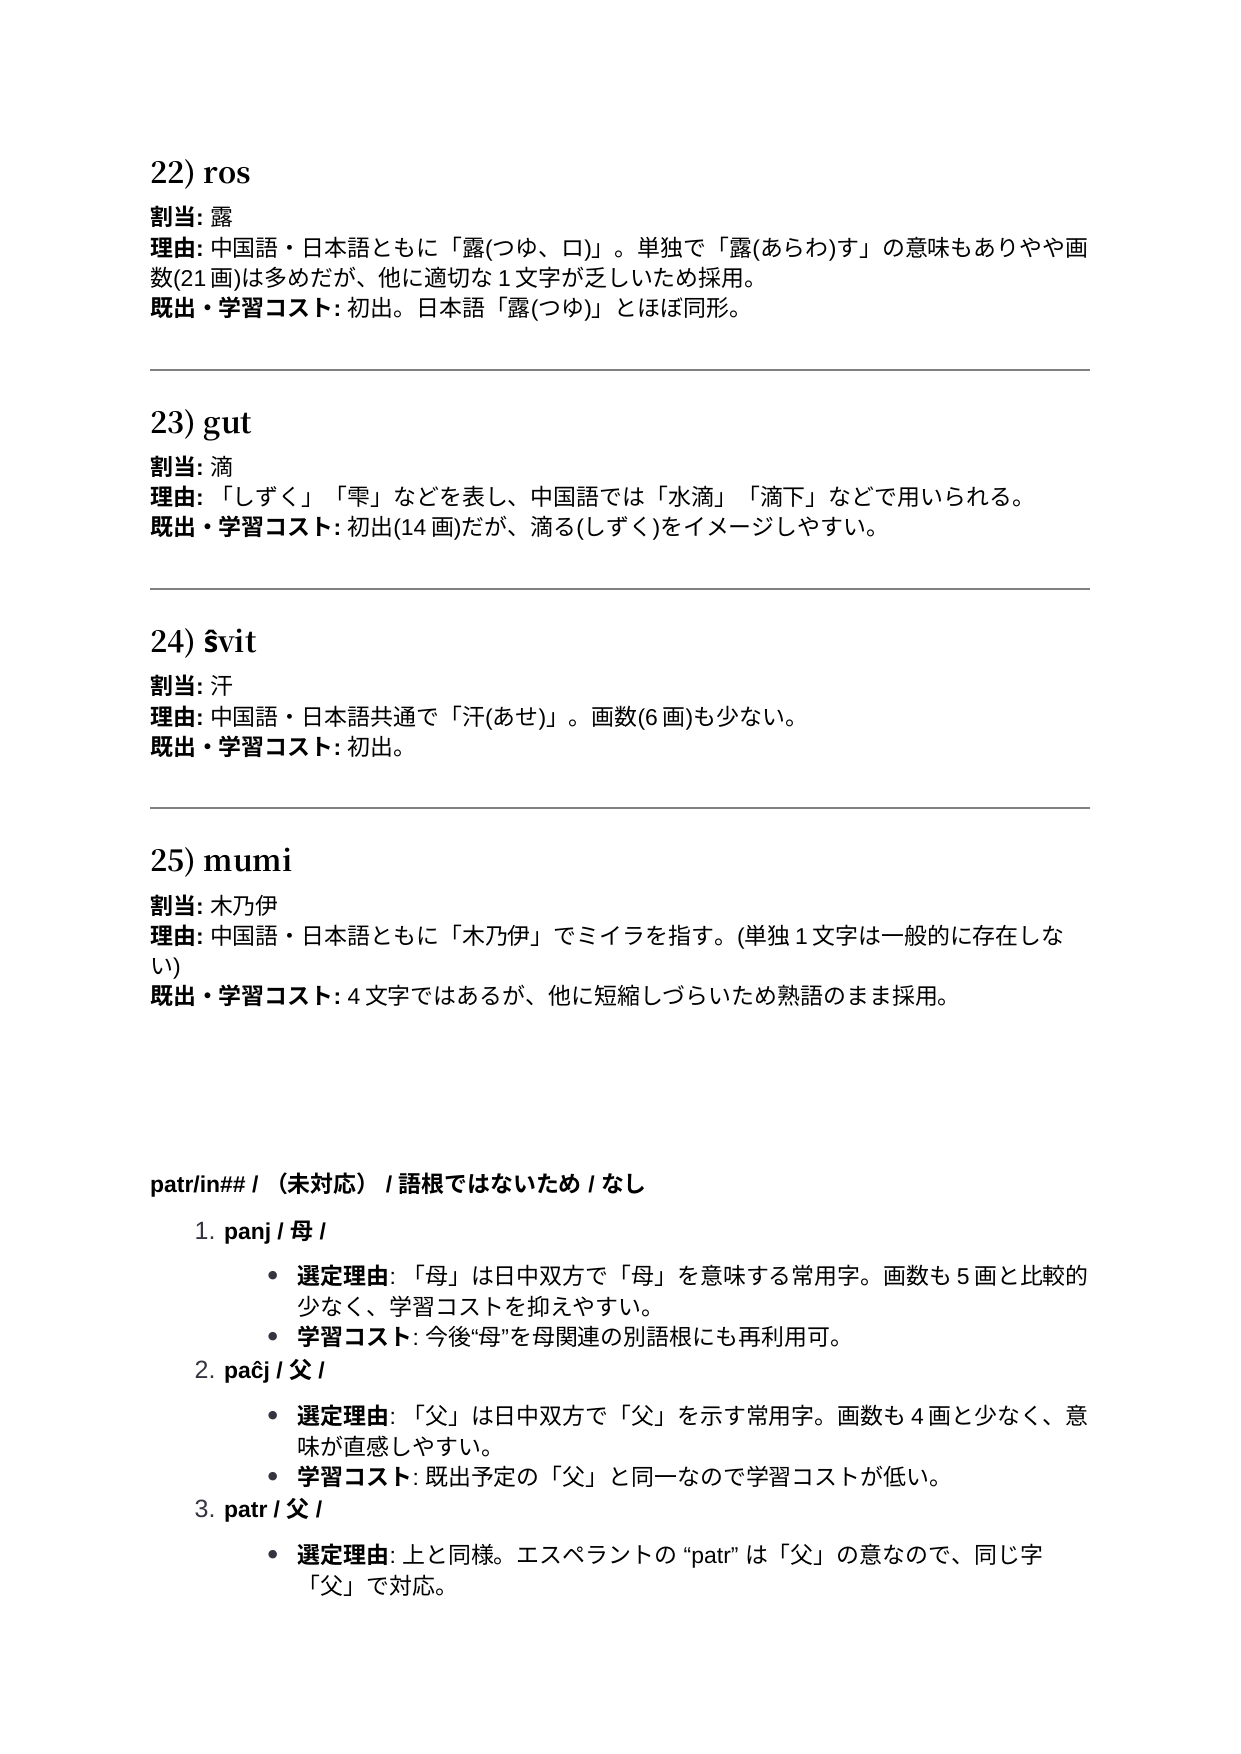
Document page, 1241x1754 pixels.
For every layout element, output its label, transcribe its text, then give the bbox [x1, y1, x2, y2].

text 割当: 露 理由: 中国語・日本語ともに「露(つゆ、ロ)」。単独で「露(あらわ)す」の意味もありやや画数(21画)は多めだが、他に適切な1文字が乏しいため採用。 既出・学習コスト: 初出。日本語「露(つゆ)」とほぼ同形。 [150, 204, 1090, 321]
subtitle 25) mumi [150, 838, 1090, 880]
list 選定理由: 「母」は日中双方で「母」を意味する常用字。画数も5画と比較的少なく、学習コストを抑えやすい。 [268, 1263, 1090, 1320]
subtitle 24) ŝvit [150, 619, 1090, 661]
list 学習コスト: 今後“母”を母関連の別語根にも再利用可。 [268, 1324, 1090, 1351]
subtitle 22) ros [150, 150, 1090, 192]
list 学習コスト: 既出予定の「父」と同一なので学習コストが低い。 [268, 1464, 1090, 1491]
text patr/in## / （未対応） / 語根ではないため / なし [150, 1171, 1090, 1197]
list 選定理由: 上と同様。エスペラントの “patr” は「父」の意なので、同じ字「父」で対応。 [268, 1542, 1090, 1599]
text 割当: 汗 理由: 中国語・日本語共通で「汗(あせ)」。画数(6画)も少ない。 既出・学習コスト: 初出。 [150, 673, 1090, 760]
text 割当: 木乃伊 理由: 中国語・日本語ともに「木乃伊」でミイラを指す。(単独1文字は一般的に存在しない) 既出・学習コスト: 4文字ではあるが、他に短縮しづらいため熟語のまま採用。 [150, 893, 1090, 1010]
list paĉj / 父 / [194, 1355, 1090, 1384]
list patr / 父 / [194, 1494, 1090, 1523]
subtitle 23) gut [150, 399, 1090, 441]
list 選定理由: 「父」は日中双方で「父」を示す常用字。画数も4画と少なく、意味が直感しやすい。 [268, 1403, 1090, 1460]
list panj / 母 / [194, 1216, 1090, 1244]
text 割当: 滴 理由: 「しずく」「雫」などを表し、中国語では「水滴」「滴下」などで用いられる。 既出・学習コスト: 初出(14画)だが、滴る(しずく)をイメージしやすい。 [150, 454, 1090, 541]
